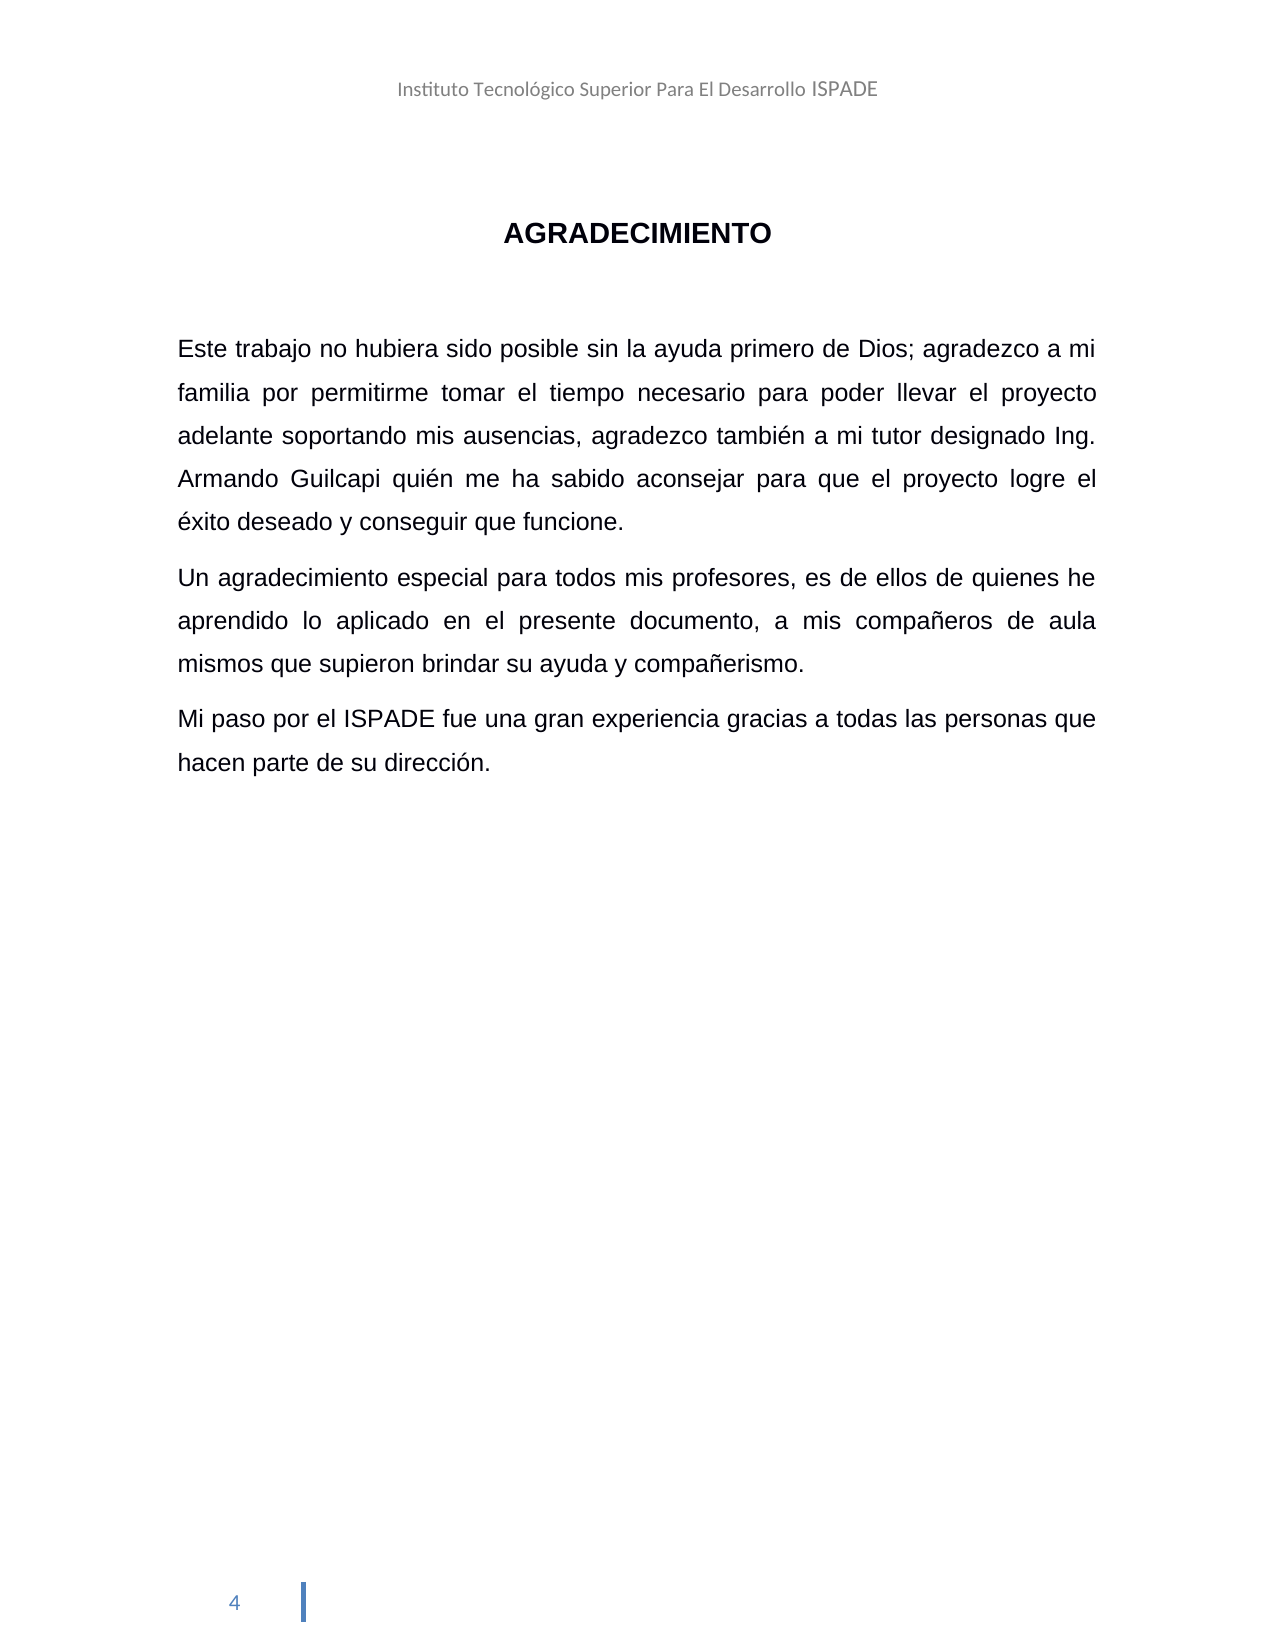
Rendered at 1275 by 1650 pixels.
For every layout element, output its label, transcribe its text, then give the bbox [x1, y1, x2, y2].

text AGRADECIMIENTO [177, 216, 1098, 249]
text Este trabajo no hubiera sido posible sin la ayuda primero de Dios; agradezco a mi familia por permitirme tomar el tiempo necesario para poder llevar el proyecto adelante soportando mis ausencias, agradezco también a mi tutor designado Ing. Armando Guilcapi quién me ha sabido aconsejar para que el proyecto logre el éxito deseado y conseguir que funcione. [177, 334, 1098, 536]
text Un agradecimiento especial para todos mis profesores, es de ellos de quienes he aprendido lo aplicado en el presente documento, a mis compañeros de aula mismos que supieron brindar su ayuda y compañerismo. [177, 562, 1098, 677]
text Mi paso por el ISPADE fue una gran experiencia gracias a todas las personas que hacen parte de su dirección. [177, 704, 1098, 776]
